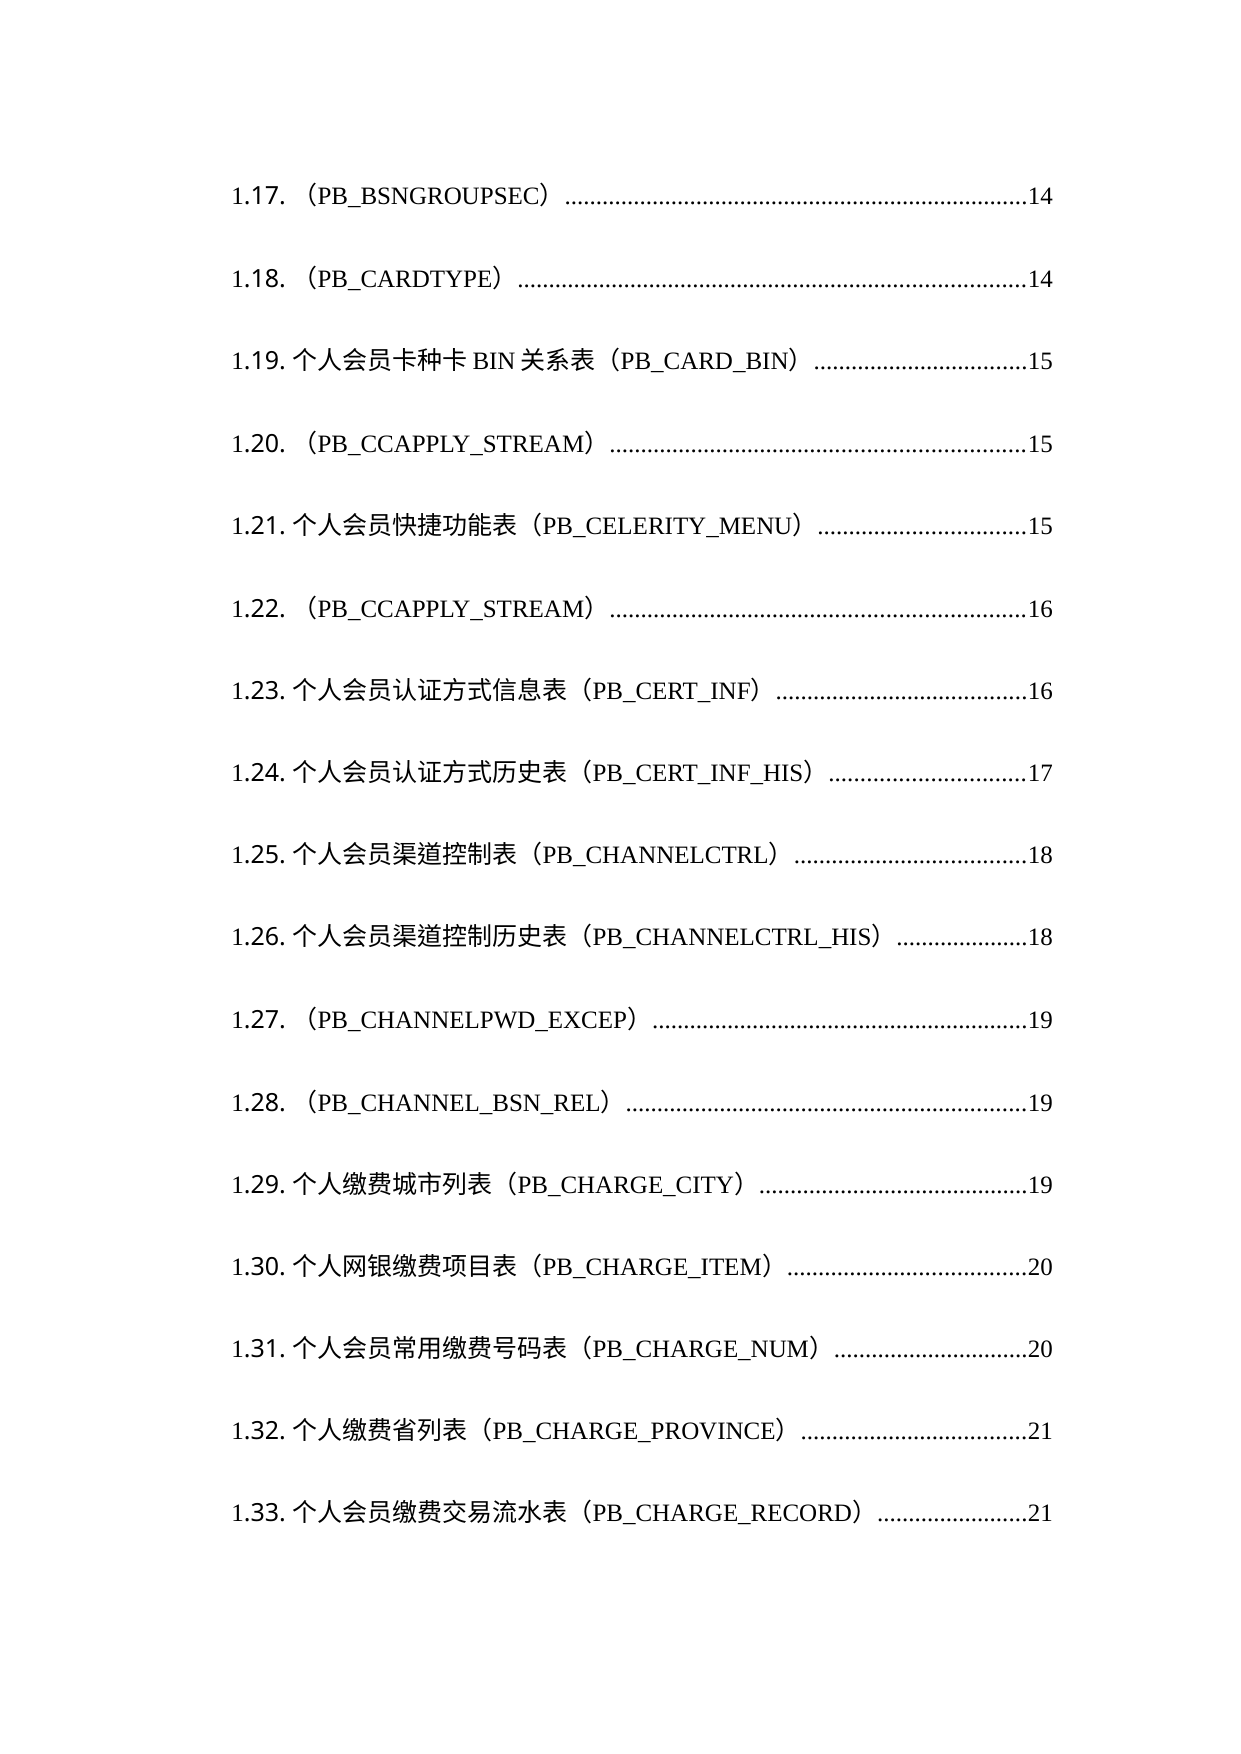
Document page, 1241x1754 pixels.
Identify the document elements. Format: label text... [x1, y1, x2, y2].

text 1.23. 个人会员认证方式信息表（PB_CERT_INF） 16 [231, 657, 1053, 722]
text 1.20. （PB_CCAPPLY_STREAM） 15 [231, 409, 1053, 474]
text 1.18. （PB_CARDTYPE） 14 [231, 244, 1053, 309]
text 1.27. （PB_CHANNELPWD_EXCEP） 19 [231, 985, 1053, 1050]
text 1.24. 个人会员认证方式历史表（PB_CERT_INF_HIS） 17 [231, 739, 1053, 804]
text 1.22. （PB_CCAPPLY_STREAM） 16 [231, 574, 1053, 639]
text 1.25. 个人会员渠道控制表（PB_CHANNELCTRL） 18 [231, 821, 1053, 886]
text 1.17. （PB_BSNGROUPSEC） 14 [231, 162, 1053, 227]
text 1.29. 个人缴费城市列表（PB_CHARGE_CITY） 19 [231, 1151, 1053, 1216]
text 1.31. 个人会员常用缴费号码表（PB_CHARGE_NUM） 20 [231, 1315, 1053, 1380]
text 1.19. 个人会员卡种卡BIN关系表（PB_CARD_BIN） 15 [231, 327, 1053, 392]
text 1.32. 个人缴费省列表（PB_CHARGE_PROVINCE） 21 [231, 1397, 1053, 1462]
text 1.21. 个人会员快捷功能表（PB_CELERITY_MENU） 15 [231, 492, 1053, 557]
text 1.30. 个人网银缴费项目表（PB_CHARGE_ITEM） 20 [231, 1233, 1053, 1298]
text 1.28. （PB_CHANNEL_BSN_REL） 19 [231, 1068, 1053, 1133]
text 1.26. 个人会员渠道控制历史表（PB_CHANNELCTRL_HIS） 18 [231, 903, 1053, 968]
text 1.33. 个人会员缴费交易流水表（PB_CHARGE_RECORD） 21 [231, 1479, 1053, 1544]
